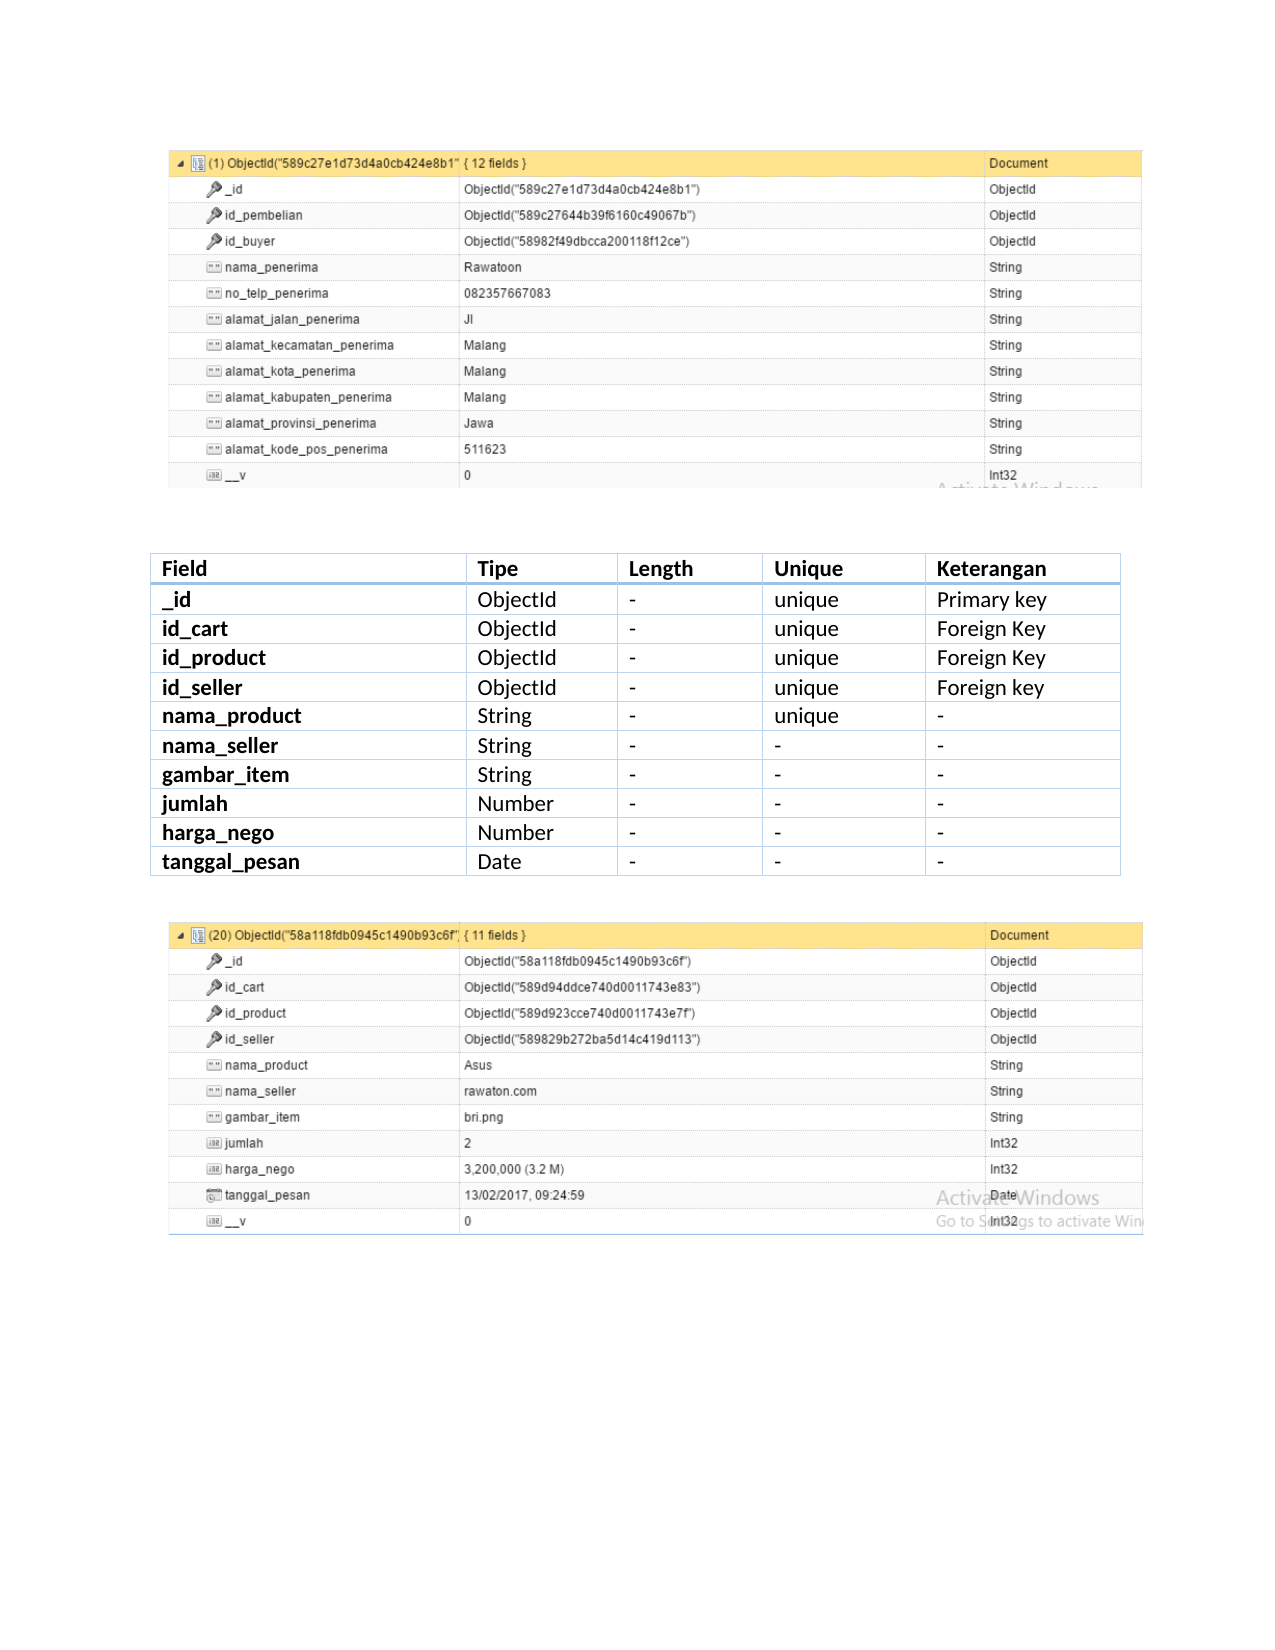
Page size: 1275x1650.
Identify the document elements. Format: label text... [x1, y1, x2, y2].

table_cell - [926, 760, 1120, 788]
table_cell unique [763, 644, 925, 672]
table_cell Number [467, 789, 617, 817]
table_cell - [618, 585, 762, 613]
table_cell id_product [151, 644, 466, 672]
table_header Field [151, 554, 466, 582]
table_cell - [926, 731, 1120, 759]
table_cell - [618, 702, 762, 730]
table_cell Foreign Key [926, 644, 1120, 672]
table_cell - [618, 789, 762, 817]
table_cell - [618, 760, 762, 788]
table_cell - [763, 847, 925, 875]
table_cell harga_nego [151, 818, 466, 846]
table_cell _id [151, 585, 466, 613]
table_cell - [618, 673, 762, 701]
table_cell - [618, 731, 762, 759]
table_cell unique [763, 585, 925, 613]
table_cell - [926, 702, 1120, 730]
table_cell Number [467, 818, 617, 846]
table_cell nama_product [151, 702, 466, 730]
table_cell id_seller [151, 673, 466, 701]
table_cell ObjectId [467, 673, 617, 701]
table_cell - [618, 615, 762, 642]
table_cell unique [763, 702, 925, 730]
table_cell - [763, 789, 925, 817]
table_cell ObjectId [467, 644, 617, 672]
table_cell - [763, 731, 925, 759]
table_cell - [926, 818, 1120, 846]
table_cell id_cart [151, 615, 466, 642]
table_cell Date [467, 847, 617, 875]
table_cell - [926, 789, 1120, 817]
table_cell - [763, 818, 925, 846]
table_cell String [467, 702, 617, 730]
table_header Tipe [467, 554, 617, 582]
table_cell String [467, 760, 617, 788]
table_cell - [926, 847, 1120, 875]
table_cell ObjectId [467, 585, 617, 613]
table_cell nama_seller [151, 731, 466, 759]
table_cell Foreign Key [926, 615, 1120, 642]
table_header Unique [763, 554, 925, 582]
table_cell - [618, 644, 762, 672]
table_header Length [618, 554, 762, 582]
table_cell jumlah [151, 789, 466, 817]
table_cell Foreign key [926, 673, 1120, 701]
table_cell ObjectId [467, 615, 617, 642]
table_cell gambar_item [151, 760, 466, 788]
table_cell unique [763, 615, 925, 642]
table_cell - [618, 847, 762, 875]
table_cell Primary key [926, 585, 1120, 613]
table_cell - [618, 818, 762, 846]
table_header Keterangan [926, 554, 1120, 582]
table_cell - [763, 760, 925, 788]
table_cell tanggal_pesan [151, 847, 466, 875]
table_cell unique [763, 673, 925, 701]
table_cell String [467, 731, 617, 759]
